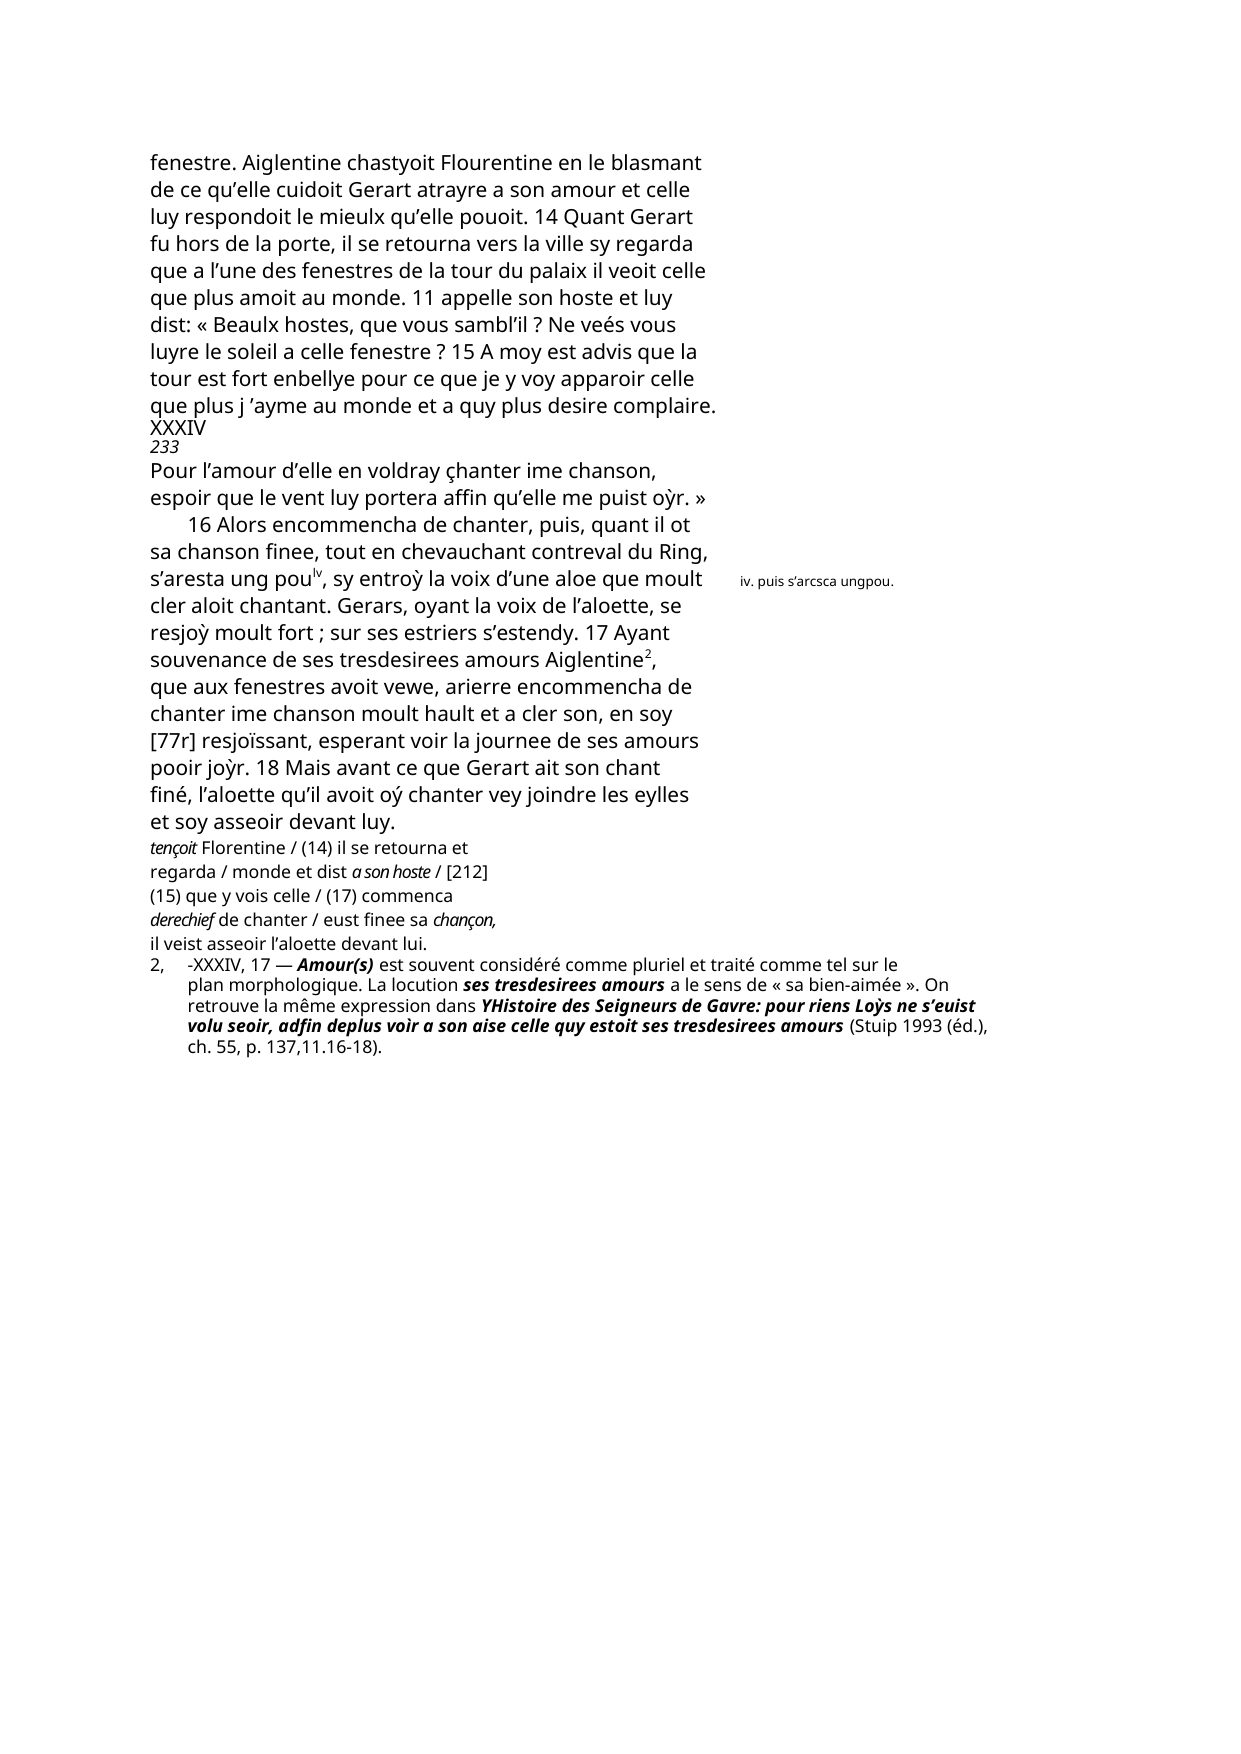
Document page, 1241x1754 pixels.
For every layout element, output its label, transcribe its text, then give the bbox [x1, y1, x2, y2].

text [150, 149, 1090, 419]
text XXXIV [150, 419, 1090, 439]
text Pour l’amour d’elle en voldray çhanter ime chanson, espoir que le vent luy portera affin qu’elle me puist oỳr. » [150, 457, 1090, 511]
text tençoit Florentine / (14) il se retourna et regarda / monde et dist a son hoste / [212] (15) que y vois celle / (17) commenca derechief de chanter / eust finee sa chançon, il veist asseoir l’aloette devant lui. [150, 835, 1090, 955]
text 233 [150, 439, 1090, 457]
list -XXXIV, 17 — Amour(s) est souvent considéré comme pluriel et traité comme tel sur le plan morphologique. La locution ses tresdesirees amours a le sens de « sa bien-aimée ». On retrouve la même expression dans YHistoire des Seigneurs de Gavre: pour riens Loỳs ne s’euist volu seoir, adfin deplus voìr a son aise celle quy estoit ses tresdesirees amours (Stuip 1993 (éd.), ch. 55, p. 137,11.16-18). [150, 955, 1090, 1057]
text 16 Alors encommencha de chanter, puis, quant il ot sa chanson finee, tout en chevauchant contreval du Ring, s’aresta ung poulv, sy entroỳ la voix d’une aloe que moult iv. puis s’arcsca ungpou. [150, 511, 1090, 592]
text cler aloit chantant. Gerars, oyant la voix de l’aloette, se resjoỳ moult fort ; sur ses estriers s’estendy. 17 Ayant souvenance de ses tresdesirees amours Aiglentine2, que aux fenestres avoit vewe, arierre encommencha de chanter ime chanson moult hault et a cler son, en soy [77r] resjoïssant, esperant voir la journee de ses amours pooir joỳr. 18 Mais avant ce que Gerart ait son chant finé, l’aloette qu’il avoit oý chanter vey joindre les eylles et soy asseoir devant luy. [150, 592, 1090, 835]
